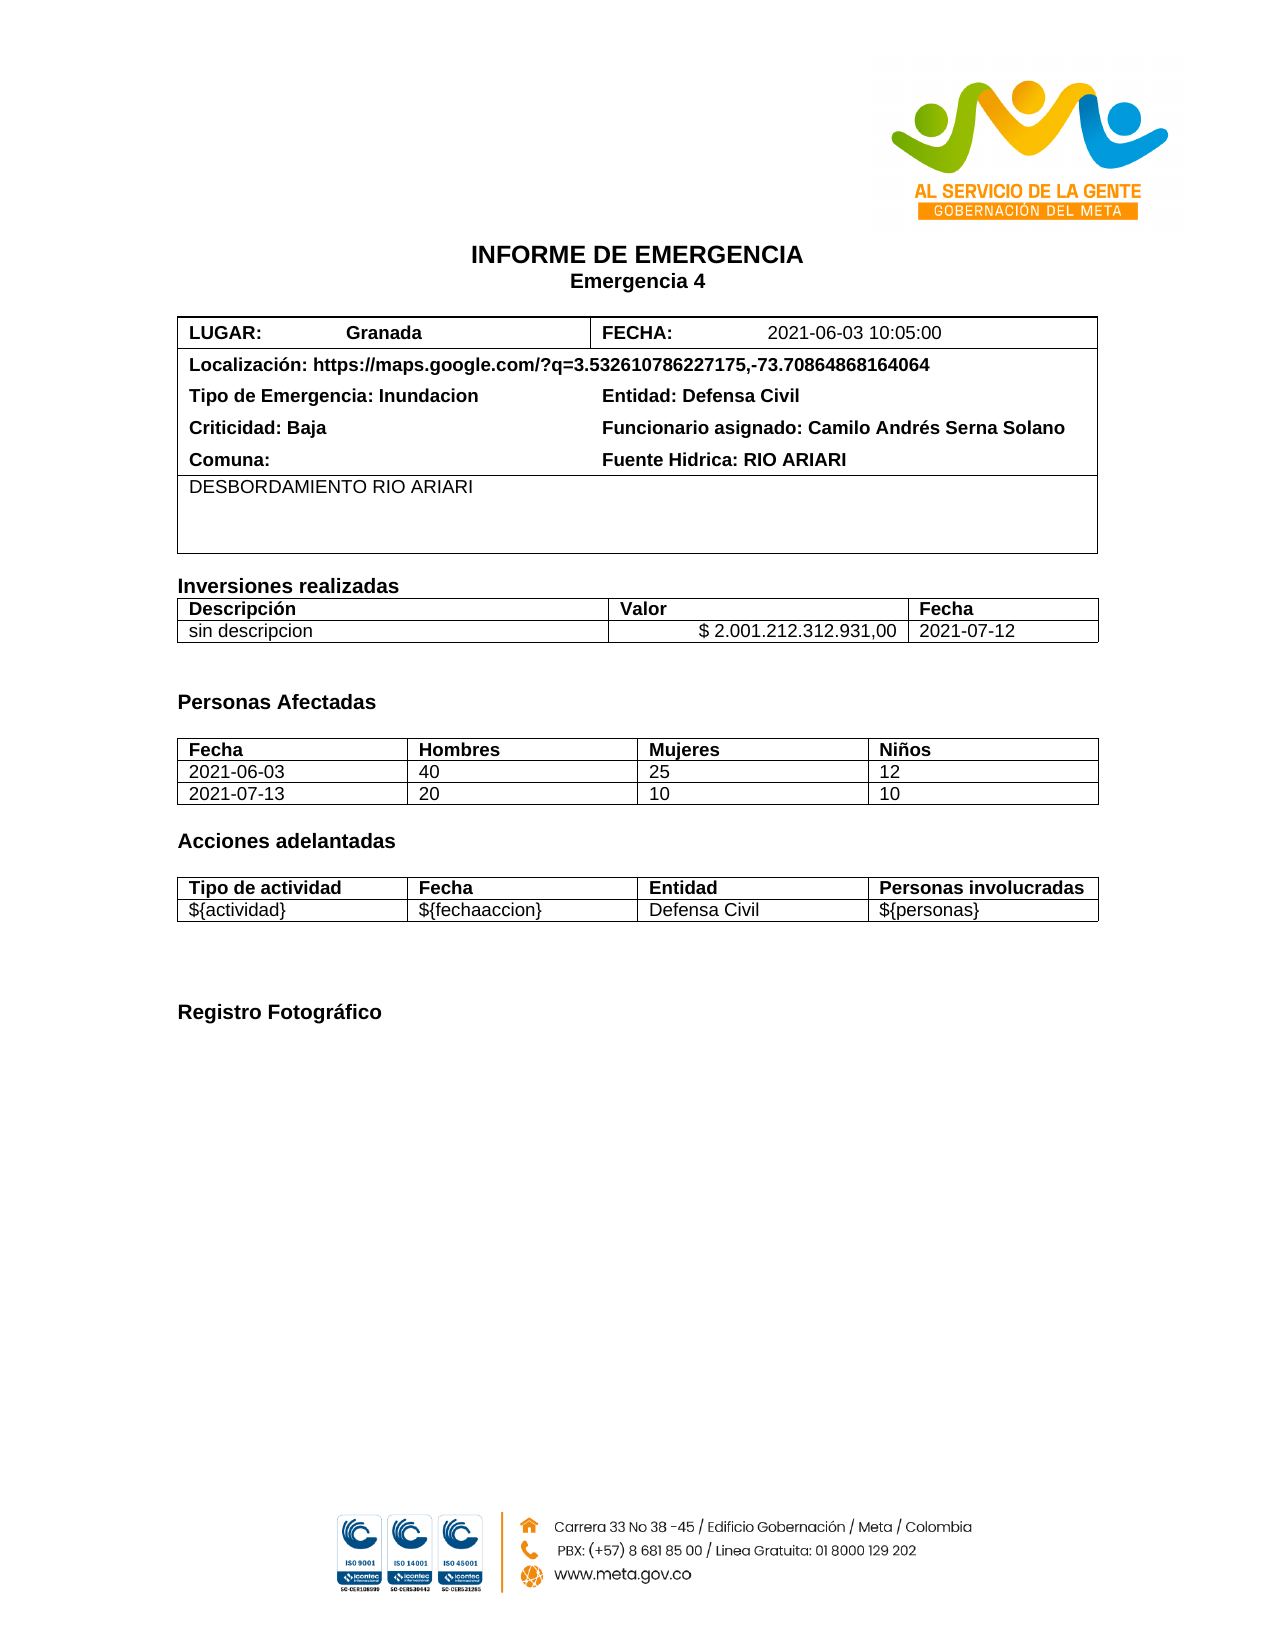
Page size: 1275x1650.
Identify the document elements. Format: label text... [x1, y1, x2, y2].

table_cell ${personas} [869, 900, 1098, 921]
table_cell 2021-06-03 [178, 761, 407, 782]
table_cell Comuna: [178, 444, 591, 475]
picture [214, 1500, 1041, 1615]
table_header Niños [869, 739, 1098, 760]
text INFORME DE EMERGENCIA [177, 240, 1098, 268]
table_cell 20 [408, 783, 637, 804]
table_cell Funcionario asignado: Camilo Andrés Serna Solano [591, 412, 1097, 443]
table_header 2021-06-03 10:05:00 [756, 318, 1097, 348]
table_cell Fuente Hidrica: RIO ARIARI [591, 444, 1097, 475]
table_header FECHA: [591, 318, 756, 348]
table_header Fecha [408, 878, 637, 899]
table_cell $ 2.001.212.312.931,00 [609, 621, 908, 642]
table_header Entidad [638, 878, 868, 899]
text Registro Fotográfico [177, 1000, 1098, 1024]
text Acciones adelantadas [177, 829, 1098, 853]
text Emergencia 4 [177, 268, 1098, 292]
table_cell 10 [869, 783, 1098, 804]
table_cell Criticidad: Baja [178, 412, 591, 443]
table_cell 2021-07-12 [909, 621, 1098, 642]
table_cell Entidad: Defensa Civil [591, 380, 1097, 412]
text Inversiones realizadas [177, 573, 1098, 597]
table_header LUGAR: [178, 318, 334, 348]
table_header Mujeres [638, 739, 868, 760]
table_cell DESBORDAMIENTO RIO ARIARI [178, 476, 1097, 553]
table_header Valor [609, 599, 908, 619]
table_cell 40 [408, 761, 637, 782]
table_cell sin descripcion [178, 621, 608, 642]
table_header Descripción [178, 599, 608, 619]
table_cell 25 [638, 761, 868, 782]
table_cell Tipo de Emergencia: Inundacion [178, 380, 591, 412]
table_header Granada [335, 318, 590, 348]
table_cell 10 [638, 783, 868, 804]
table_cell ${fechaaccion} [408, 900, 637, 921]
table_cell Defensa Civil [638, 900, 868, 921]
table_cell Localización: https://maps.google.com/?q=3.532610786227175,-73.70864868164064 [178, 349, 1097, 380]
text Personas Afectadas [177, 690, 1098, 714]
table_cell 12 [869, 761, 1098, 782]
table_header Fecha [178, 739, 407, 760]
table_header Hombres [408, 739, 637, 760]
table_header Fecha [909, 599, 1098, 619]
table_cell 2021-07-13 [178, 783, 407, 804]
table_header Tipo de actividad [178, 878, 407, 899]
table_header Personas involucradas [869, 878, 1098, 899]
picture [871, 56, 1192, 233]
table_cell ${actividad} [178, 900, 407, 921]
